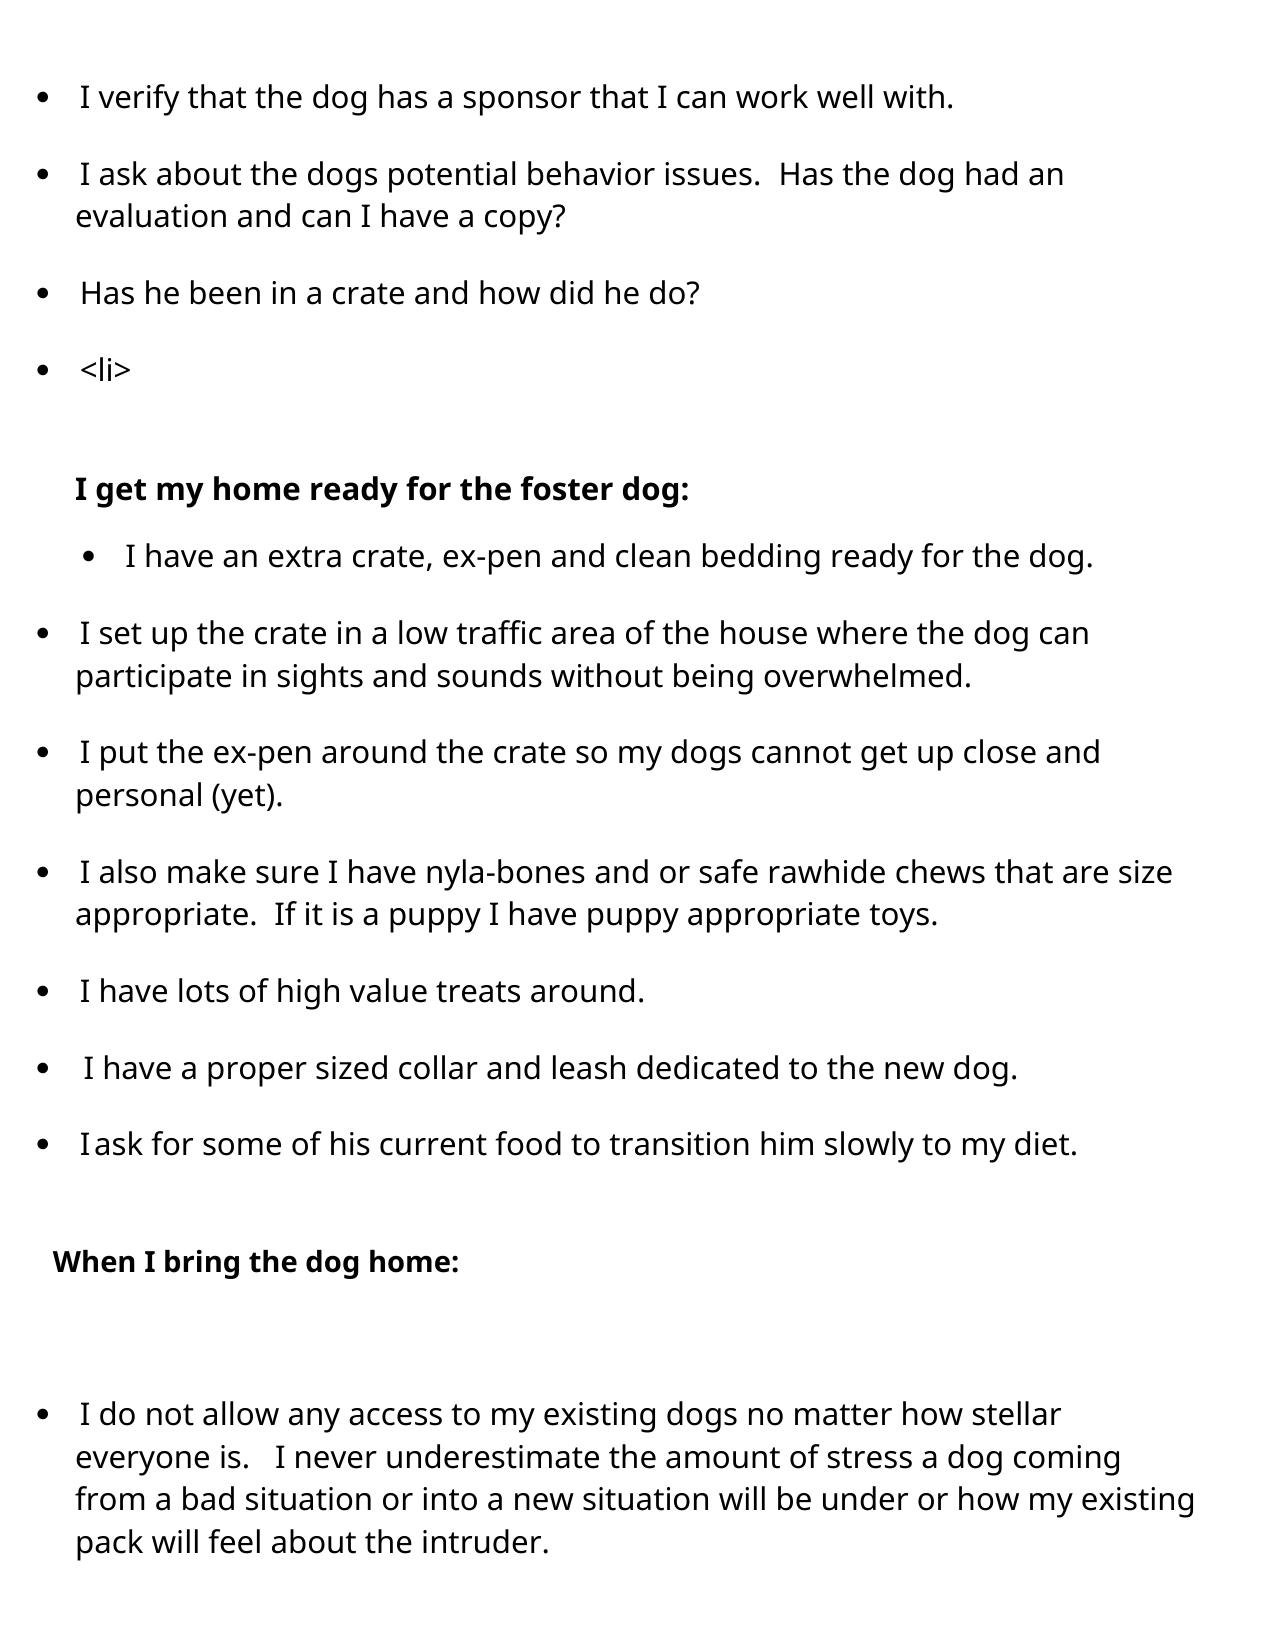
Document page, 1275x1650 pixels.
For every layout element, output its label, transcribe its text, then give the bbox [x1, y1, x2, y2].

text  I also make sure I have nyla-bones and or safe rawhide chews that are size appropriate. If it is a puppy I have puppy appropriate toys. [37, 850, 1200, 935]
text  Has he been in a crate and how did he do? [37, 271, 1200, 313]
text  I do not allow any access to my existing dogs no matter how stellar everyone is. I never underestimate the amount of stress a dog coming from a bad situation or into a new situation will be under or how my existing pack will feel about the intruder. [37, 1392, 1200, 1562]
text  I set up the crate in a low traffic area of the house where the dog can participate in sights and sounds without being overwhelmed. [37, 611, 1200, 696]
text I get my home ready for the foster dog: [75, 467, 1200, 509]
text  I verify that the dog has a sponsor that I can work well with. [37, 75, 1200, 118]
text  I ask for some of his current food to transition him slowly to my diet. [37, 1122, 1200, 1165]
text  I put the ex-pen around the crate so my dogs cannot get up close and personal (yet). [37, 730, 1200, 816]
text When I bring the dog home: [37, 1242, 1200, 1281]
text  I have lots of high value treats around. [37, 969, 1200, 1012]
text  I ask about the dogs potential behavior issues. Has the dog had an evaluation and can I have a copy? [37, 152, 1200, 237]
text  I have a proper sized collar and leash dedicated to the new dog. [37, 1046, 1200, 1088]
text  I have an extra crate, ex-pen and clean bedding ready for the dog. [75, 534, 1200, 577]
text  <li> [37, 348, 1200, 390]
